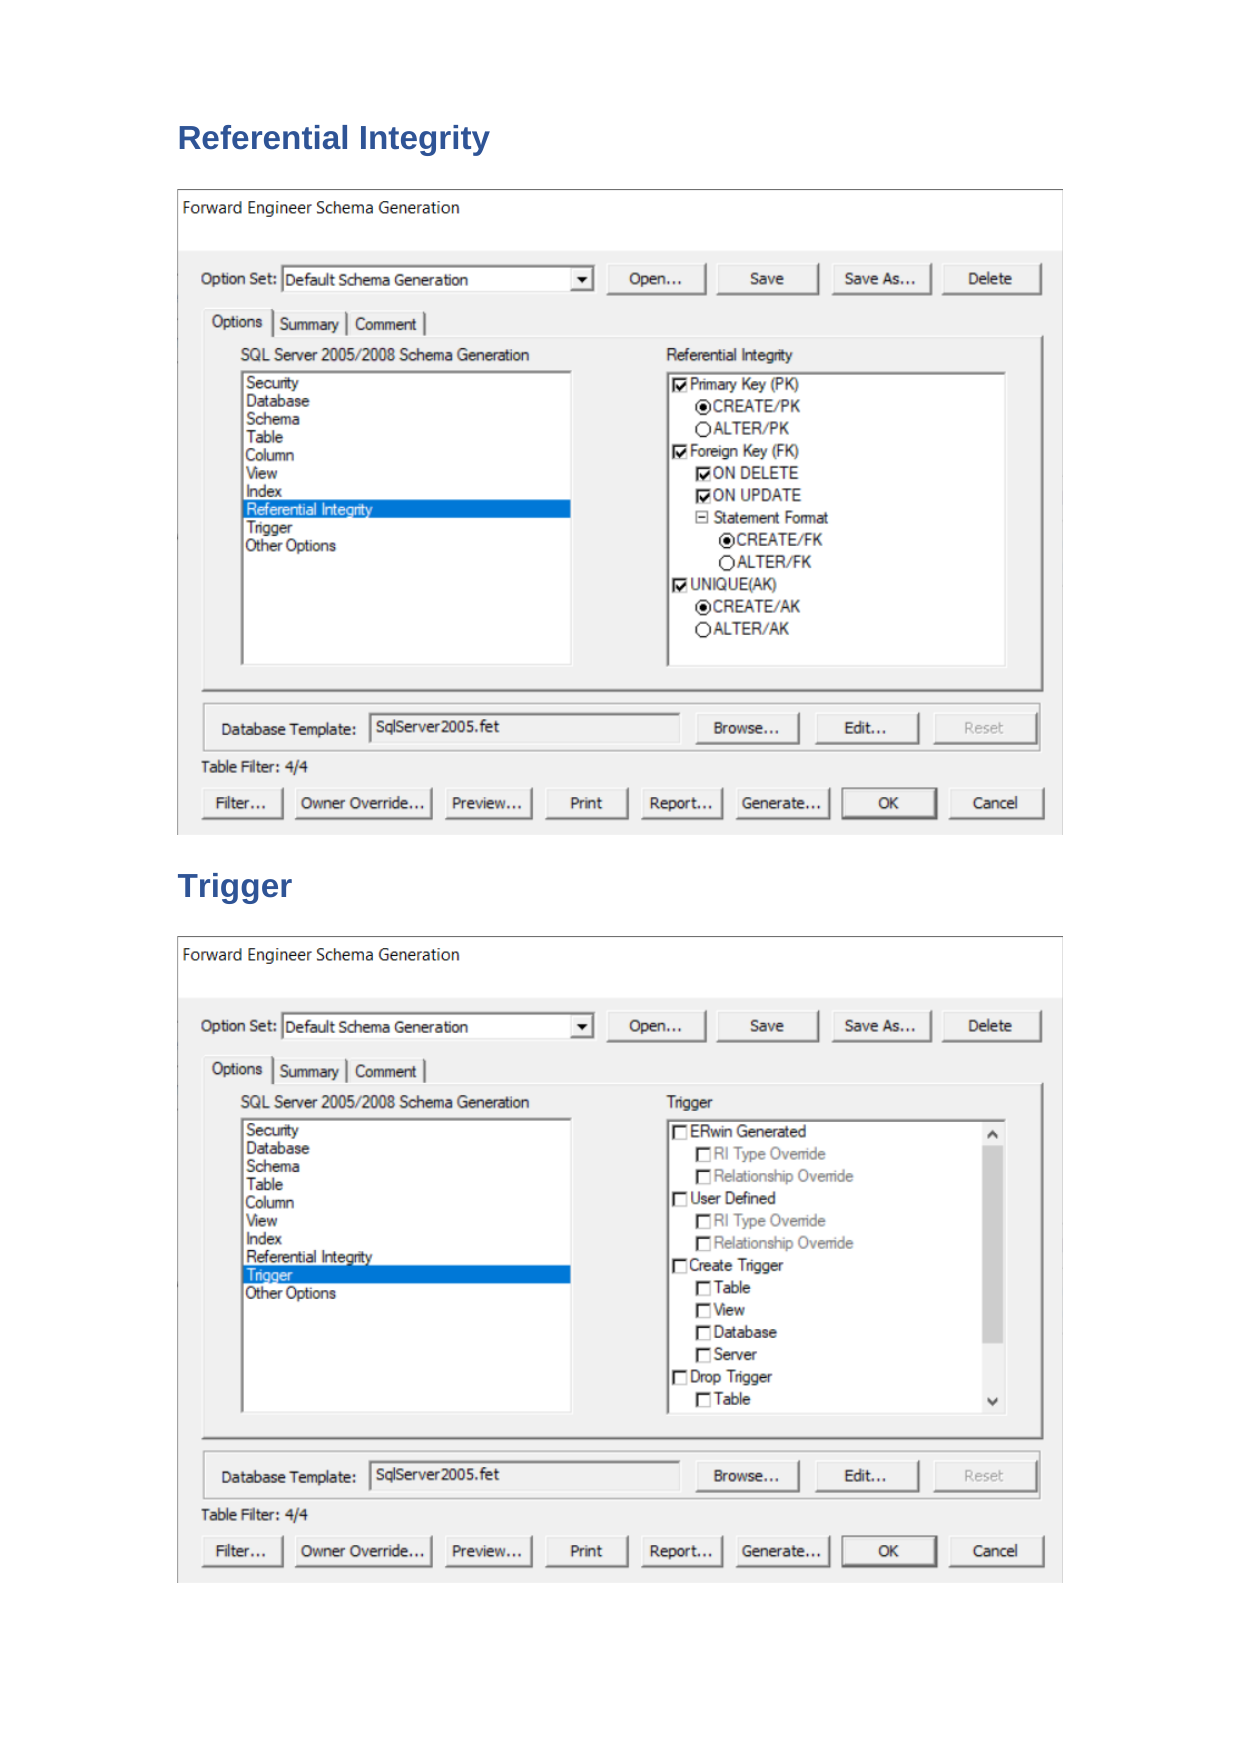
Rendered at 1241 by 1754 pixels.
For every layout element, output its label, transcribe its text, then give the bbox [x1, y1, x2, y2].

picture [177, 936, 1063, 1583]
picture [177, 189, 1063, 835]
subtitle Referential Integrity [177, 118, 1063, 157]
subtitle Trigger [177, 866, 1063, 904]
